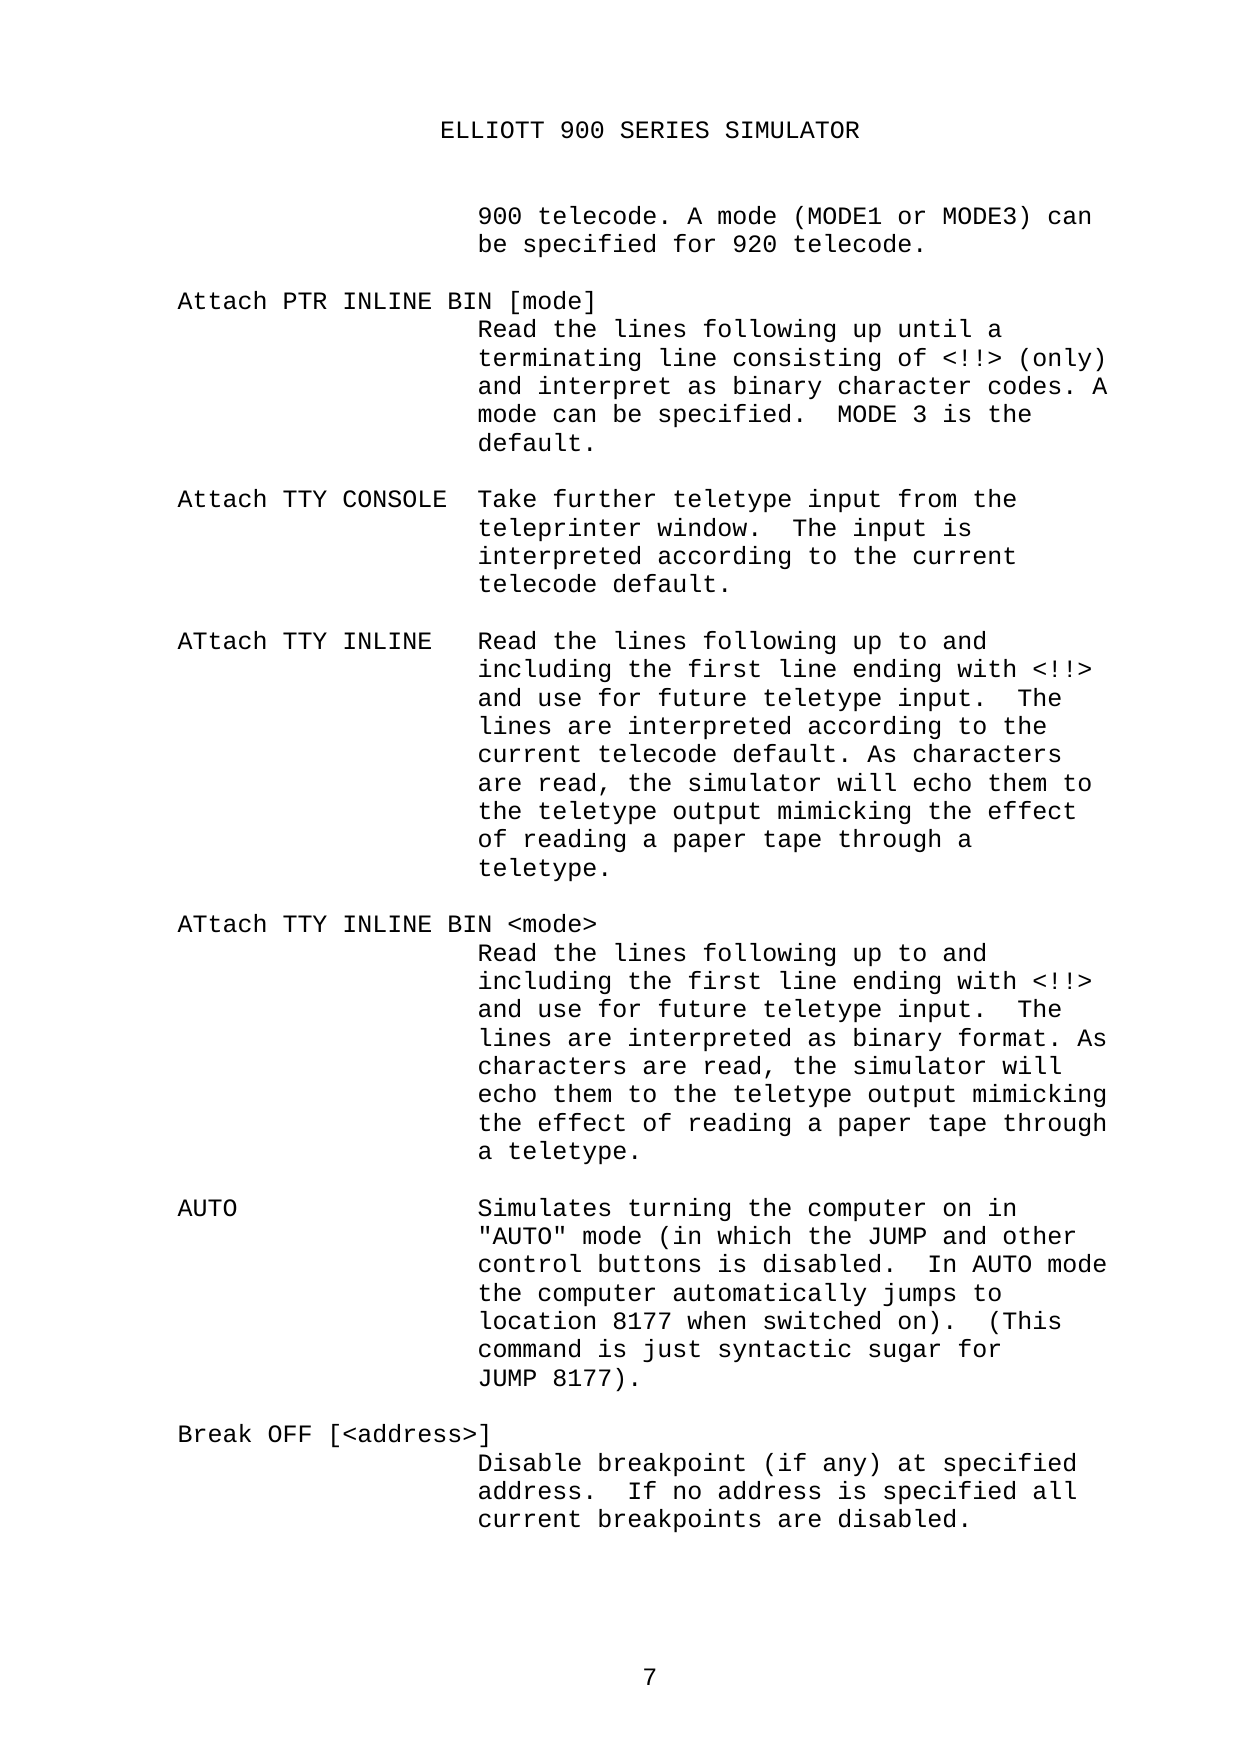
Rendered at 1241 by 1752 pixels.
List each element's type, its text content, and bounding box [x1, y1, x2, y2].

text Read the lines following up to and including the first line ending with <!!> and use for future teletype input. The lines are interpreted as binary format. As characters are read, the simulator will echo them to the teletype output mimicking the effect of reading a paper tape through a teletype. [177, 940, 1122, 1167]
text Break OFF [<address>] [177, 1422, 1122, 1450]
text Attach TTY CONSOLE Take further teletype input from the teleprinter window. The input is interpreted according to the current telecode default. [177, 487, 1122, 600]
text Attach PTR INLINE BIN [mode] [177, 288, 1122, 317]
text Read the lines following up until a terminating line consisting of <!!> (only) and interpret as binary character codes. A mode can be specified. MODE 3 is the default. [177, 317, 1122, 458]
text Disable breakpoint (if any) at specified address. If no address is specified all current breakpoints are disabled. [177, 1450, 1122, 1535]
text ATtach TTY INLINE Read the lines following up to and including the first line ending with <!!> and use for future teletype input. The lines are interpreted according to the current telecode default. As characters are read, the simulator will echo them to the teletype output mimicking the effect of reading a paper tape through a teletype. [177, 628, 1122, 883]
text AUTO Simulates turning the computer on in "AUTO" mode (in which the JUMP and other control buttons is disabled. In AUTO mode the computer automatically jumps to location 8177 when switched on). (This command is just syntactic sugar for JUMP 8177). [177, 1195, 1122, 1393]
text ATtach TTY INLINE BIN <mode> [177, 912, 1122, 940]
